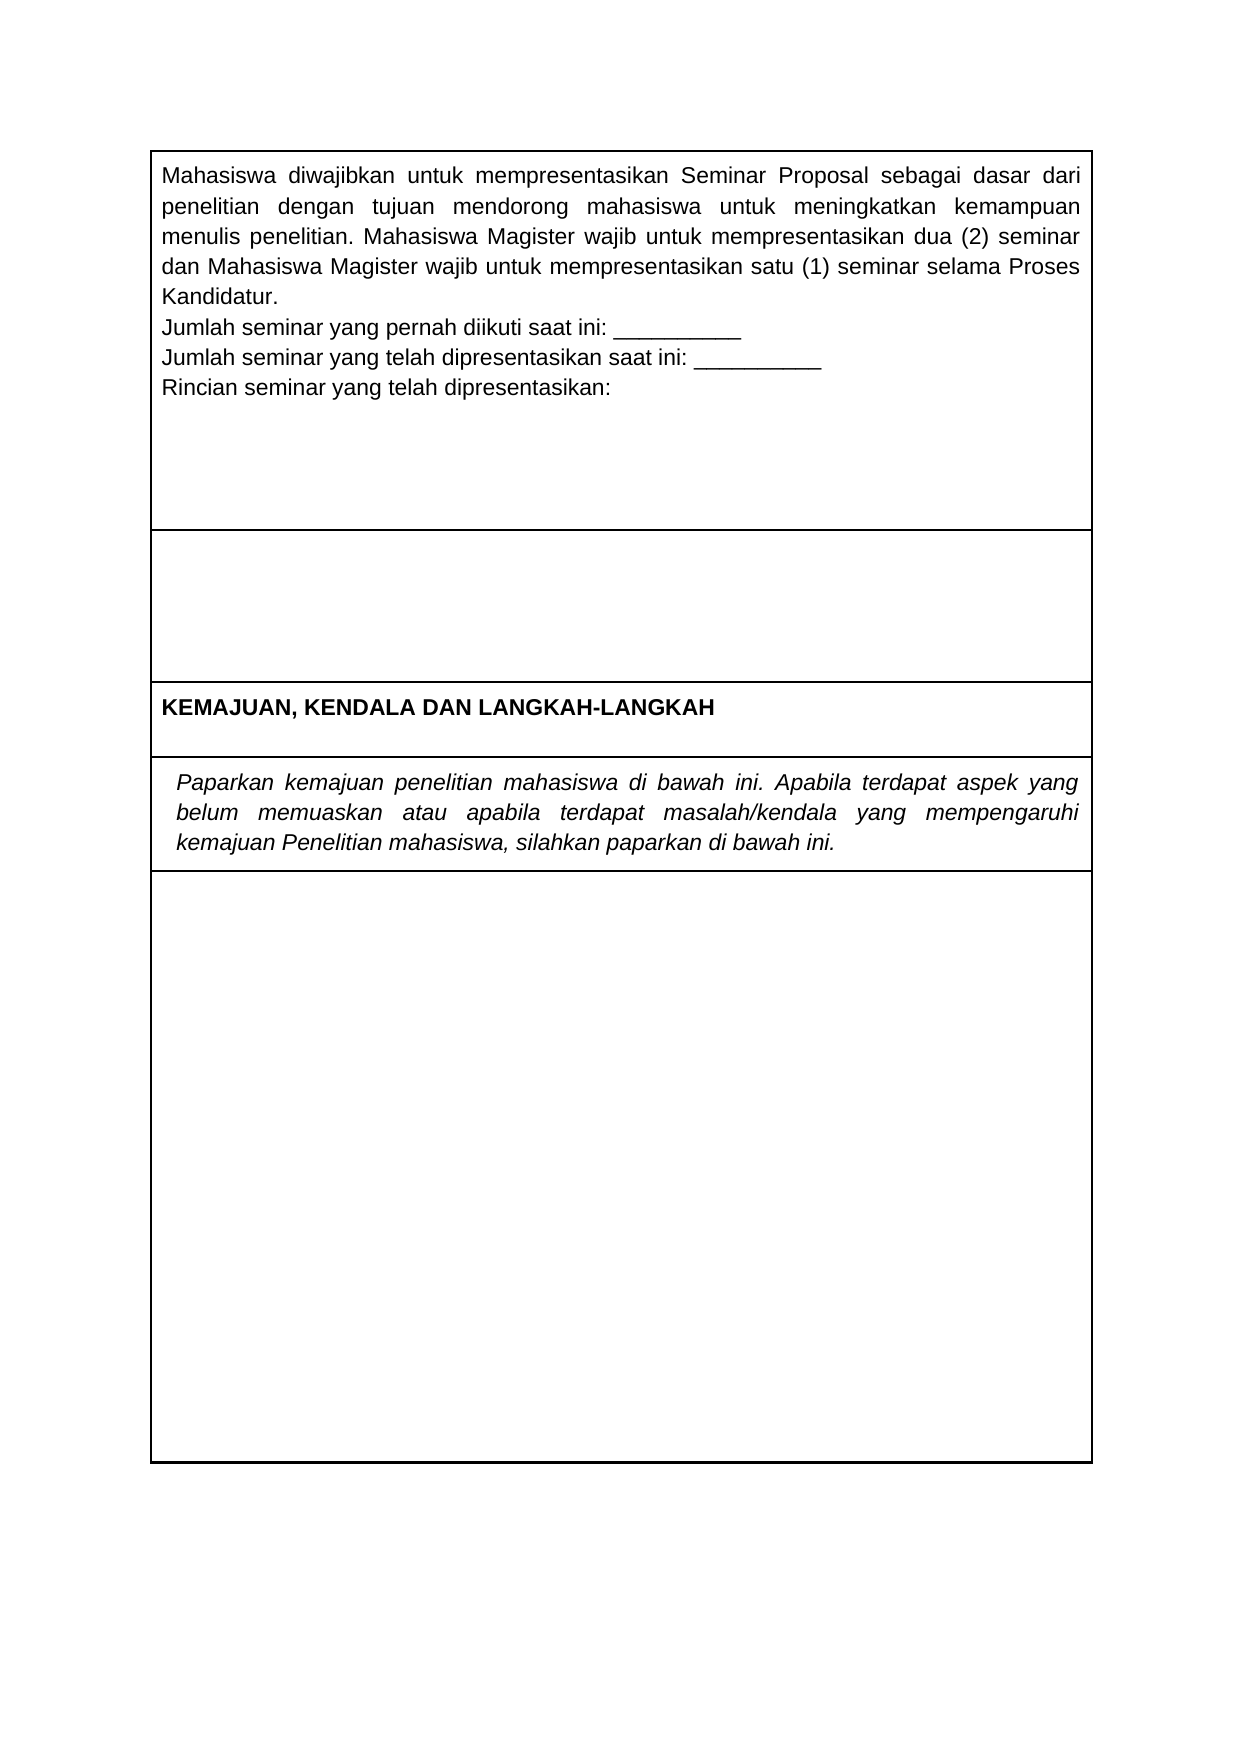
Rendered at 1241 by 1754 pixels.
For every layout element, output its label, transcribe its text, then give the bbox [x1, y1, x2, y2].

table_cell [152, 531, 1091, 681]
table_cell [152, 872, 1091, 1461]
table_cell KEMAJUAN, KENDALA DAN LANGKAH-LANGKAH [152, 683, 1091, 756]
table_cell Paparkan kemajuan penelitian mahasiswa di bawah ini. Apabila terdapat aspek yang belum memuaskan atau apabila terdapat masalah/kendala yang mempengaruhi kemajuan Penelitian mahasiswa, silahkan paparkan di bawah ini. [152, 758, 1091, 870]
table_cell Mahasiswa diwajibkan untuk mempresentasikan Seminar Proposal sebagai dasar dari penelitian dengan tujuan mendorong mahasiswa untuk meningkatkan kemampuan menulis penelitian. Mahasiswa Magister wajib untuk mempresentasikan dua (2) seminar dan Mahasiswa Magister wajib untuk mempresentasikan satu (1) seminar selama Proses Kandidatur. Jumlah seminar yang pernah diikuti saat ini: __________ Jumlah seminar yang telah dipresentasikan saat ini: __________ Rincian seminar yang telah dipresentasikan: [152, 152, 1091, 529]
